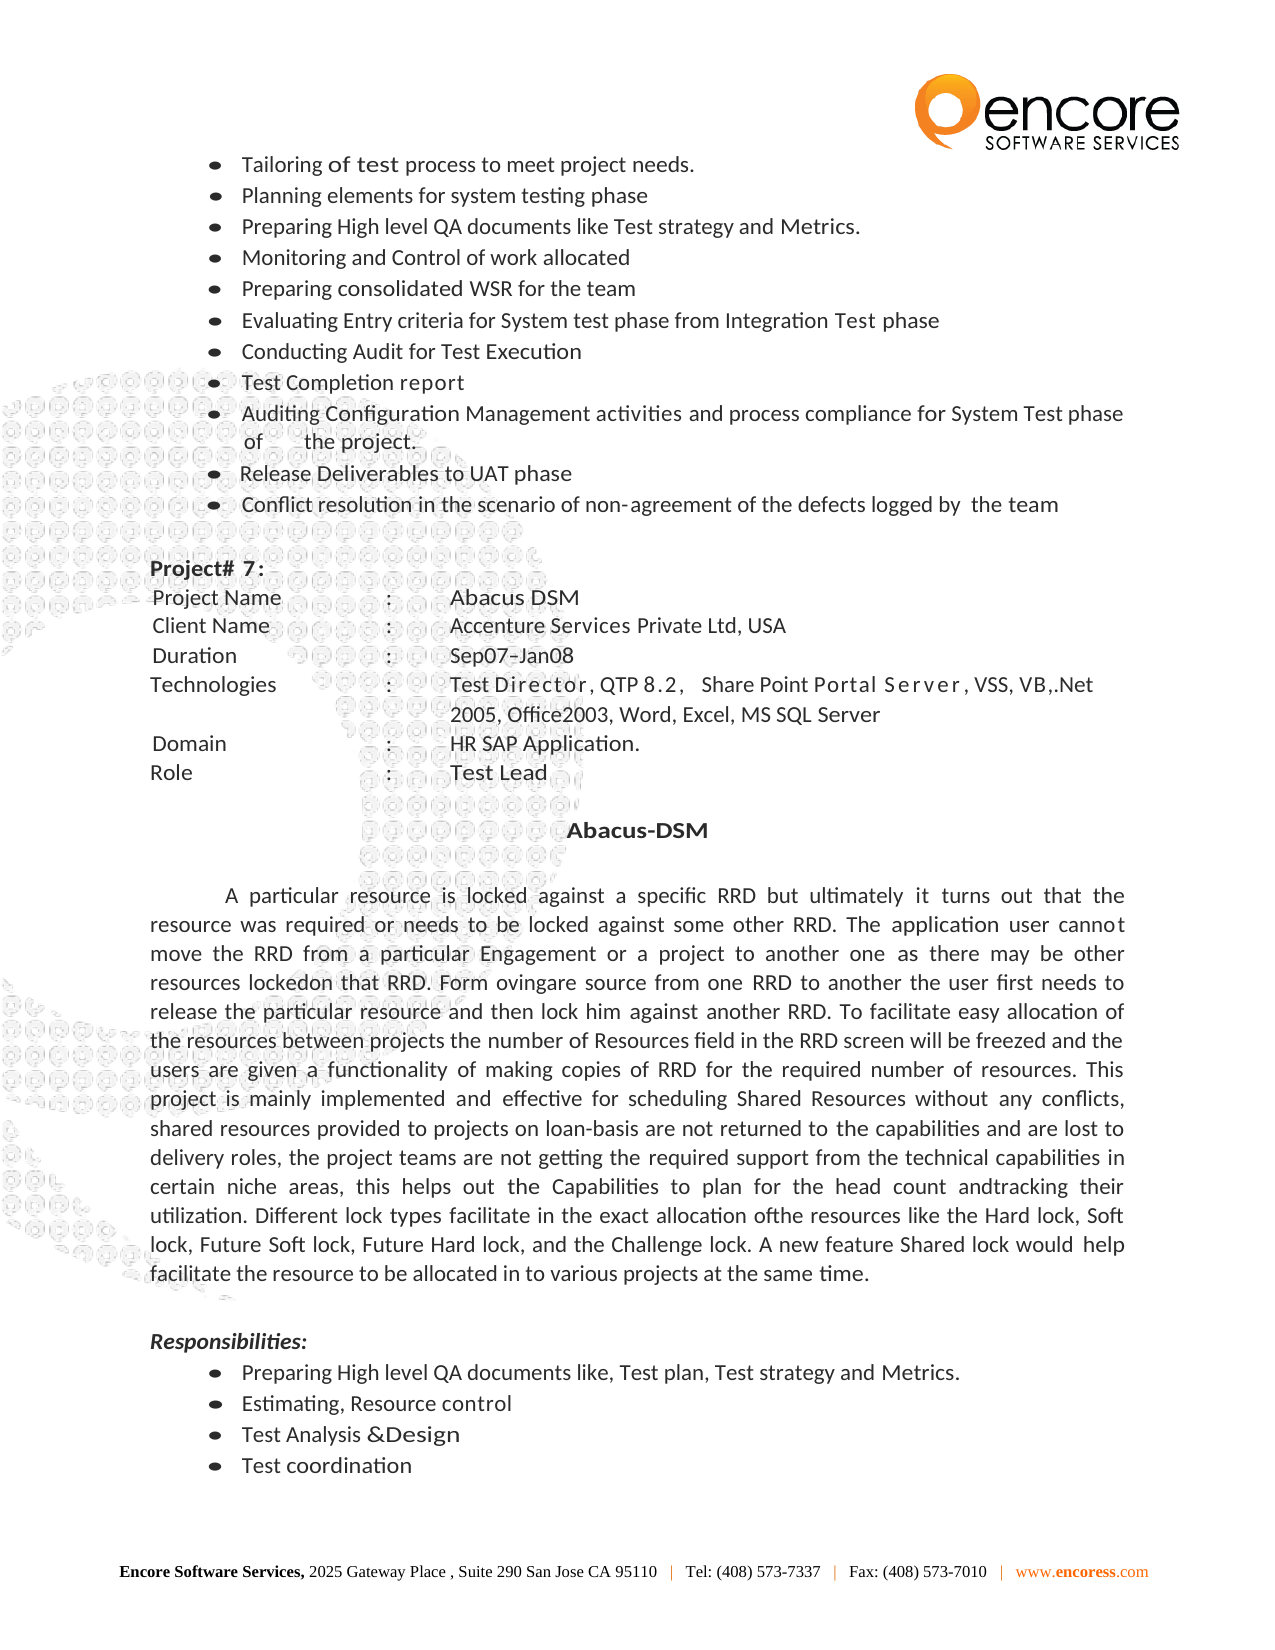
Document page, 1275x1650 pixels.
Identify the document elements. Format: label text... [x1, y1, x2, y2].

text Duration : Sep07-Jan08 [152, 641, 1127, 669]
text • Test coordination [206, 1451, 1127, 1479]
text • Conflict resolution in the scenario of non-agreement of the defects logged by the team [205, 491, 1118, 518]
text A particular resource is locked against a specific RRD but ultimately it turns out that the resource was required or needs to be locked against some other RRD. The application user cannot move the RRD from a particular Engagement or a project to another one as there may be other resources lockedon that RRD. Form ovingare source from one RRD to another the user first needs to release the particular resource and then lock him against another RRD. To facilitate easy allocation of the resources between projects the number of Resources field in the RRD screen will be freezed and the users are given a functionality of making copies of RRD for the required number of resources. This project is mainly implemented and effective for scheduling Shared Resources without any conflicts, shared resources provided to projects on loan-basis are not returned to the capabilities and are lost to delivery roles, the project teams are not getting the required support from the technical capabilities in certain niche areas, this helps out the Capabilities to plan for the head count andtracking their utilization. Different lock types facilitate in the exact allocation ofthe resources like the Hard lock, Soft lock, Future Soft lock, Future Hard lock, and the Challenge lock. A new feature Shared lock would help facilitate the resource to be allocated in to various projects at the same time. [150, 881, 1125, 1287]
text • Preparing consolidated WSR for the team [206, 274, 1127, 303]
text Project# 7: [150, 554, 1131, 582]
text Technologies : Test Director, QTP 8.2, Share Point Portal Server, VSS, VB,.Net [150, 670, 1127, 698]
text • Planning elements for system testing phase [207, 181, 1127, 209]
text • Auditing Configuration Management activities and process compliance for System Test phase of the project. [206, 399, 1127, 455]
text • Monitoring and Control of work allocated [207, 243, 1127, 271]
text 2005, Office2003, Word, Excel, MS SQL Server [150, 700, 1127, 728]
text Abacus-DSM [150, 816, 1125, 844]
text • Evaluating Entry criteria for System test phase from Integration Test phase [206, 306, 1127, 334]
text Client Name : Accenture Services Private Ltd, USA [152, 611, 1127, 639]
text • Test Completion report [206, 368, 1127, 396]
text • Preparing High level QA documents like Test strategy and Metrics. [207, 212, 1127, 240]
picture [911, 71, 1186, 154]
text • Estimating, Resource control [206, 1389, 1127, 1417]
text • Conducting Audit for Test Execution [206, 337, 1127, 365]
text • Test Analysis &Design [207, 1420, 1127, 1448]
text • Preparing High level QA documents like, Test plan, Test strategy and Metrics. [207, 1358, 1127, 1386]
picture [0, 349, 607, 1311]
text Domain : HR SAP Application. [152, 729, 1127, 757]
text • Tailoring of test process to meet project needs. [207, 150, 1127, 178]
text Responsibilities: [150, 1327, 1127, 1355]
text Role : Test Lead [150, 758, 1127, 786]
text Project Name : Abacus DSM [152, 583, 1127, 611]
text • Release Deliverables to UAT phase [205, 459, 1127, 487]
